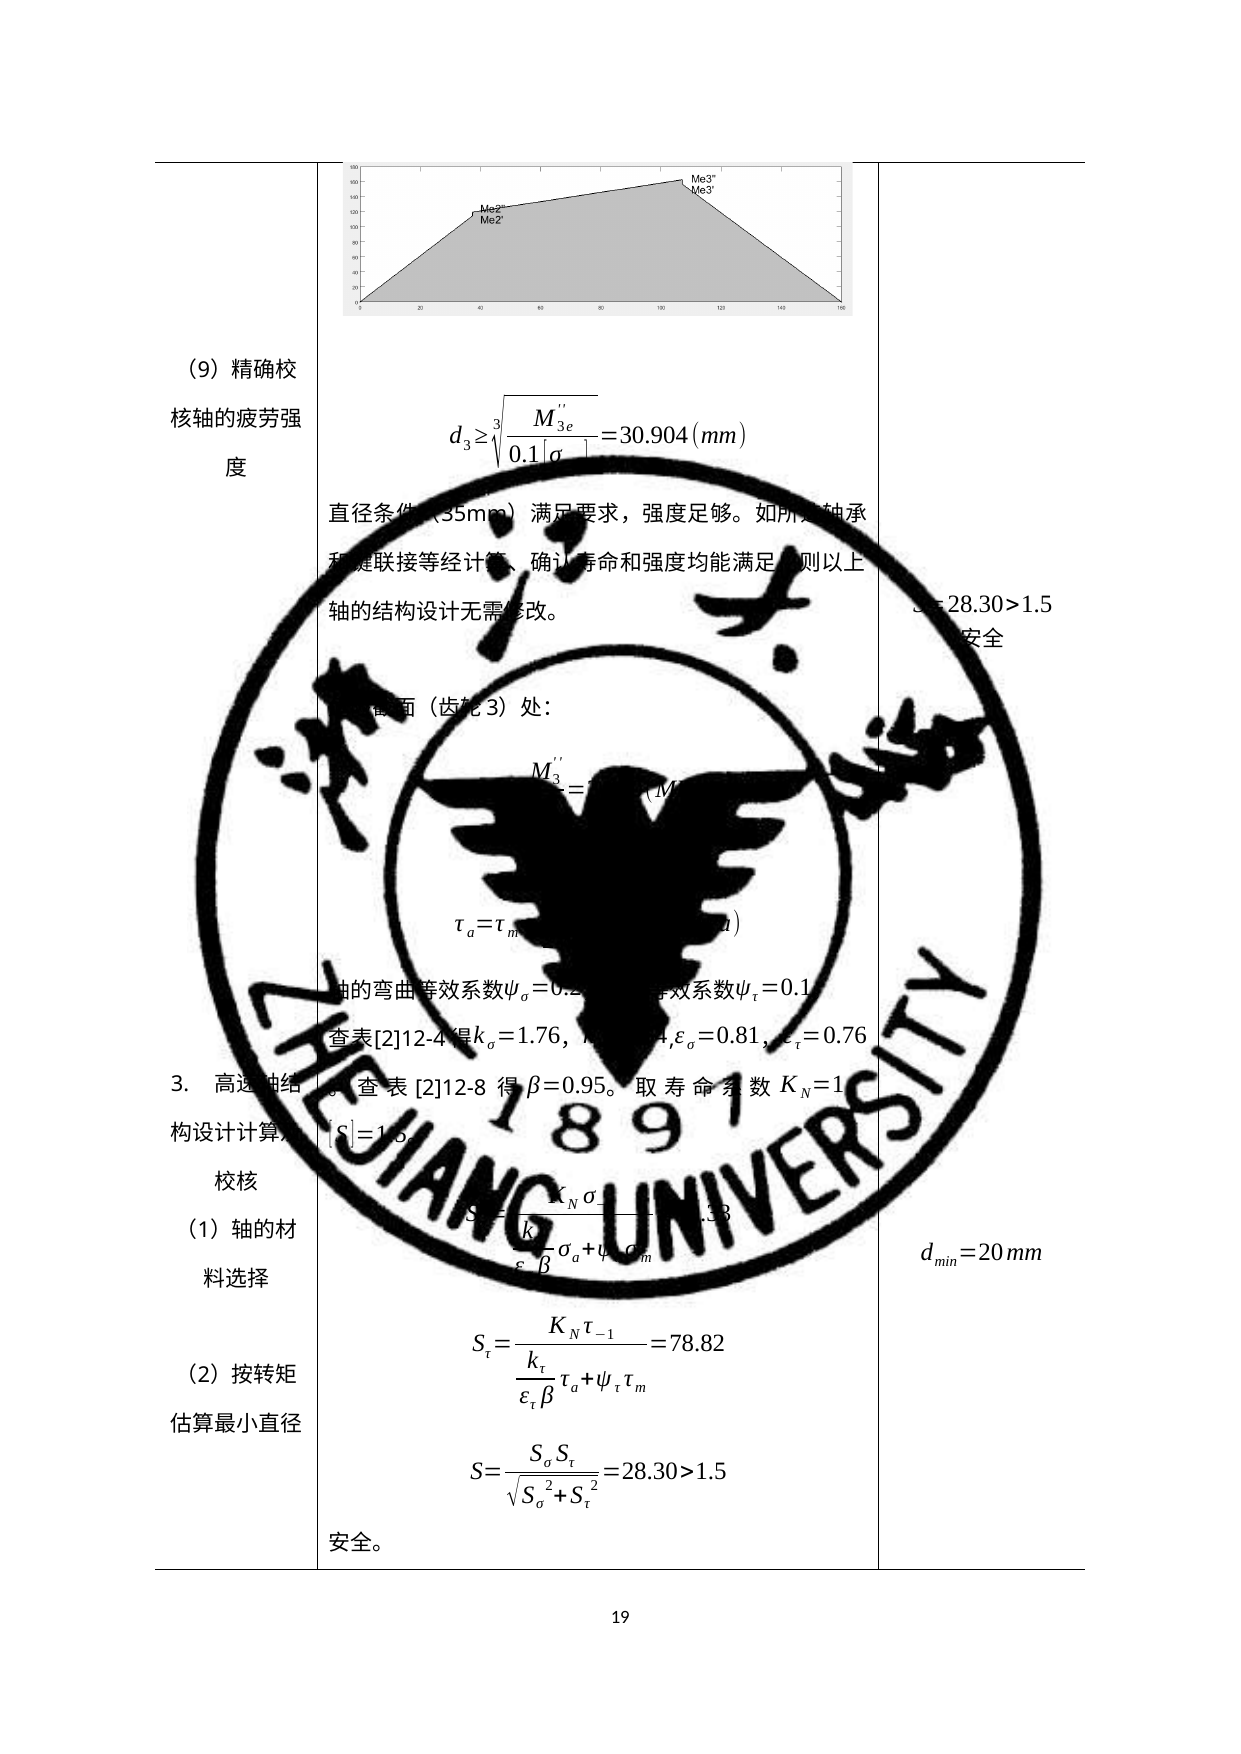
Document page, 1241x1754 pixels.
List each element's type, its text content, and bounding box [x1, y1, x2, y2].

picture [342, 162, 853, 316]
table_cell 中间轴选择45号钢正火 危险截面处安全 安全 安全 安全 安全 安全 危险截面处安全 安全 安全 [879, 163, 1085, 1569]
